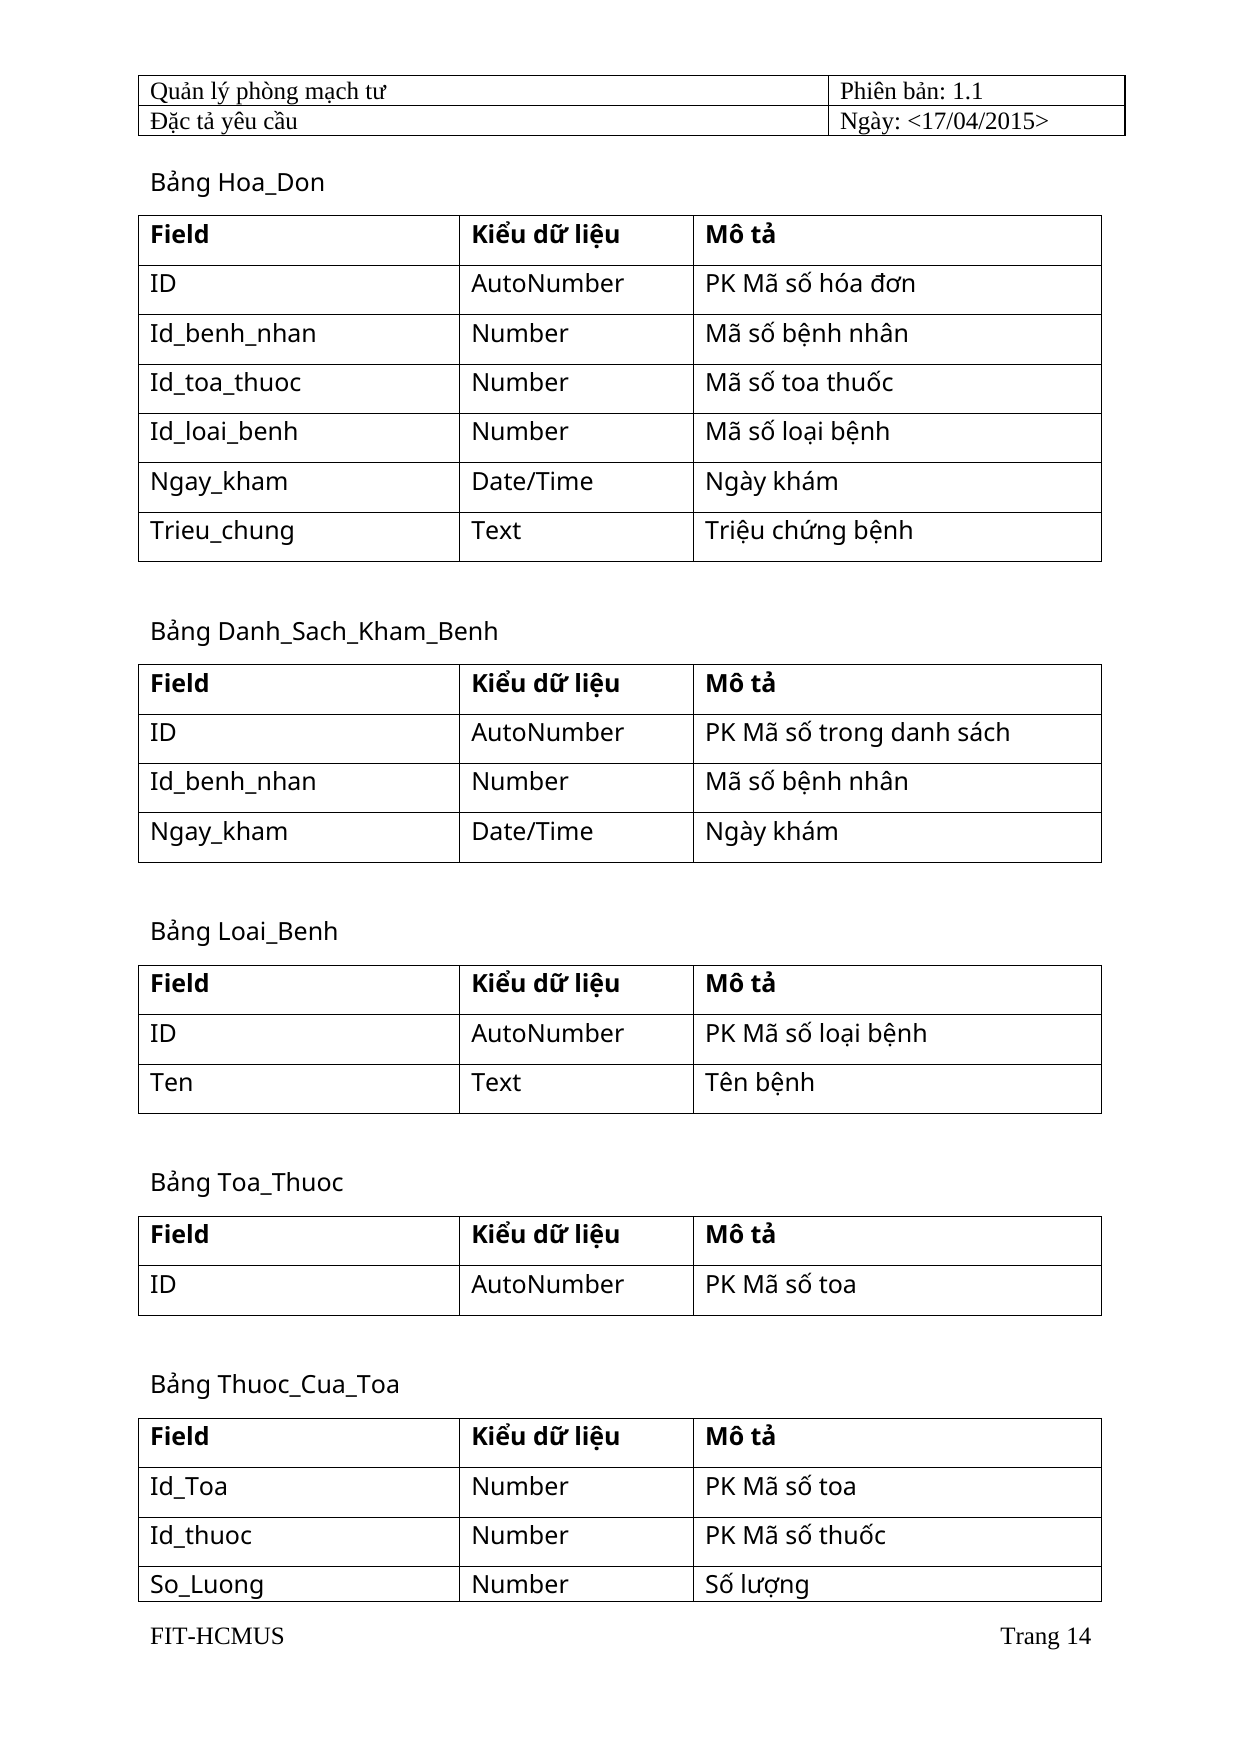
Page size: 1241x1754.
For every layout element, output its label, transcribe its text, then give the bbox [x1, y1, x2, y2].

table_cell Text [460, 513, 693, 561]
table_cell PK Mã số hóa đơn [694, 266, 1101, 314]
table_cell Ngày khám [694, 813, 1101, 862]
table_cell PK Mã số toa [694, 1468, 1101, 1517]
table_cell PK Mã số thuốc [694, 1518, 1101, 1566]
table_cell Id_Toa [139, 1468, 459, 1517]
table_cell Id_benh_nhan [139, 315, 459, 363]
table_header Mô tả [694, 1217, 1101, 1265]
table_cell Ngày khám [694, 463, 1101, 512]
table_cell Date/Time [460, 813, 693, 862]
table_header Mô tả [694, 1419, 1101, 1467]
table_cell Mã số bệnh nhân [694, 315, 1101, 363]
text Bảng Loai_Benh [150, 914, 1090, 948]
text Bảng Hoa_Don [150, 164, 1090, 198]
table_cell ID [139, 715, 459, 763]
table_cell Number [460, 315, 693, 363]
table_header Kiểu dữ liệu [460, 665, 693, 713]
table_cell Triệu chứng bệnh [694, 513, 1101, 561]
table_cell PK Mã số toa [694, 1266, 1101, 1315]
table_cell Tên bệnh [694, 1065, 1101, 1113]
table_cell Mã số bệnh nhân [694, 764, 1101, 812]
table_cell AutoNumber [460, 266, 693, 314]
table_cell AutoNumber [460, 1266, 693, 1315]
table_cell Date/Time [460, 463, 693, 512]
text Bảng Toa_Thuoc [150, 1165, 1090, 1199]
table_header Kiểu dữ liệu [460, 216, 693, 265]
table_header Mô tả [694, 665, 1101, 713]
table_header Field [139, 665, 459, 713]
table_cell ID [139, 266, 459, 314]
table_cell Ngay_kham [139, 813, 459, 862]
table_cell Id_loai_benh [139, 414, 459, 462]
table_cell PK Mã số trong danh sách [694, 715, 1101, 763]
table_cell AutoNumber [460, 1015, 693, 1063]
table_header Field [139, 966, 459, 1014]
table_header Mô tả [694, 966, 1101, 1014]
table_cell ID [139, 1266, 459, 1315]
table_cell Ten [139, 1065, 459, 1113]
table_cell Number [460, 365, 693, 413]
table_cell Number [460, 764, 693, 812]
text Bảng Thuoc_Cua_Toa [150, 1367, 1090, 1401]
table_cell Number [460, 414, 693, 462]
table_header Kiểu dữ liệu [460, 966, 693, 1014]
table_cell Trieu_chung [139, 513, 459, 561]
table_header Kiểu dữ liệu [460, 1419, 693, 1467]
table_cell Id_toa_thuoc [139, 365, 459, 413]
table_cell ID [139, 1015, 459, 1063]
text Bảng Danh_Sach_Kham_Benh [150, 613, 1090, 647]
table_cell So_Luong [139, 1567, 459, 1601]
table_cell PK Mã số loại bệnh [694, 1015, 1101, 1063]
table_cell Ngay_kham [139, 463, 459, 512]
table_cell Number [460, 1468, 693, 1517]
table_cell Text [460, 1065, 693, 1113]
table_cell AutoNumber [460, 715, 693, 763]
table_header Field [139, 216, 459, 265]
table_cell Mã số loại bệnh [694, 414, 1101, 462]
table_cell Mã số toa thuốc [694, 365, 1101, 413]
table_cell Id_thuoc [139, 1518, 459, 1566]
table_cell Id_benh_nhan [139, 764, 459, 812]
table_header Kiểu dữ liệu [460, 1217, 693, 1265]
table_header Field [139, 1217, 459, 1265]
table_cell Number [460, 1518, 693, 1566]
table_cell Số lượng [694, 1567, 1101, 1601]
table_header Mô tả [694, 216, 1101, 265]
table_cell Number [460, 1567, 693, 1601]
table_header Field [139, 1419, 459, 1467]
